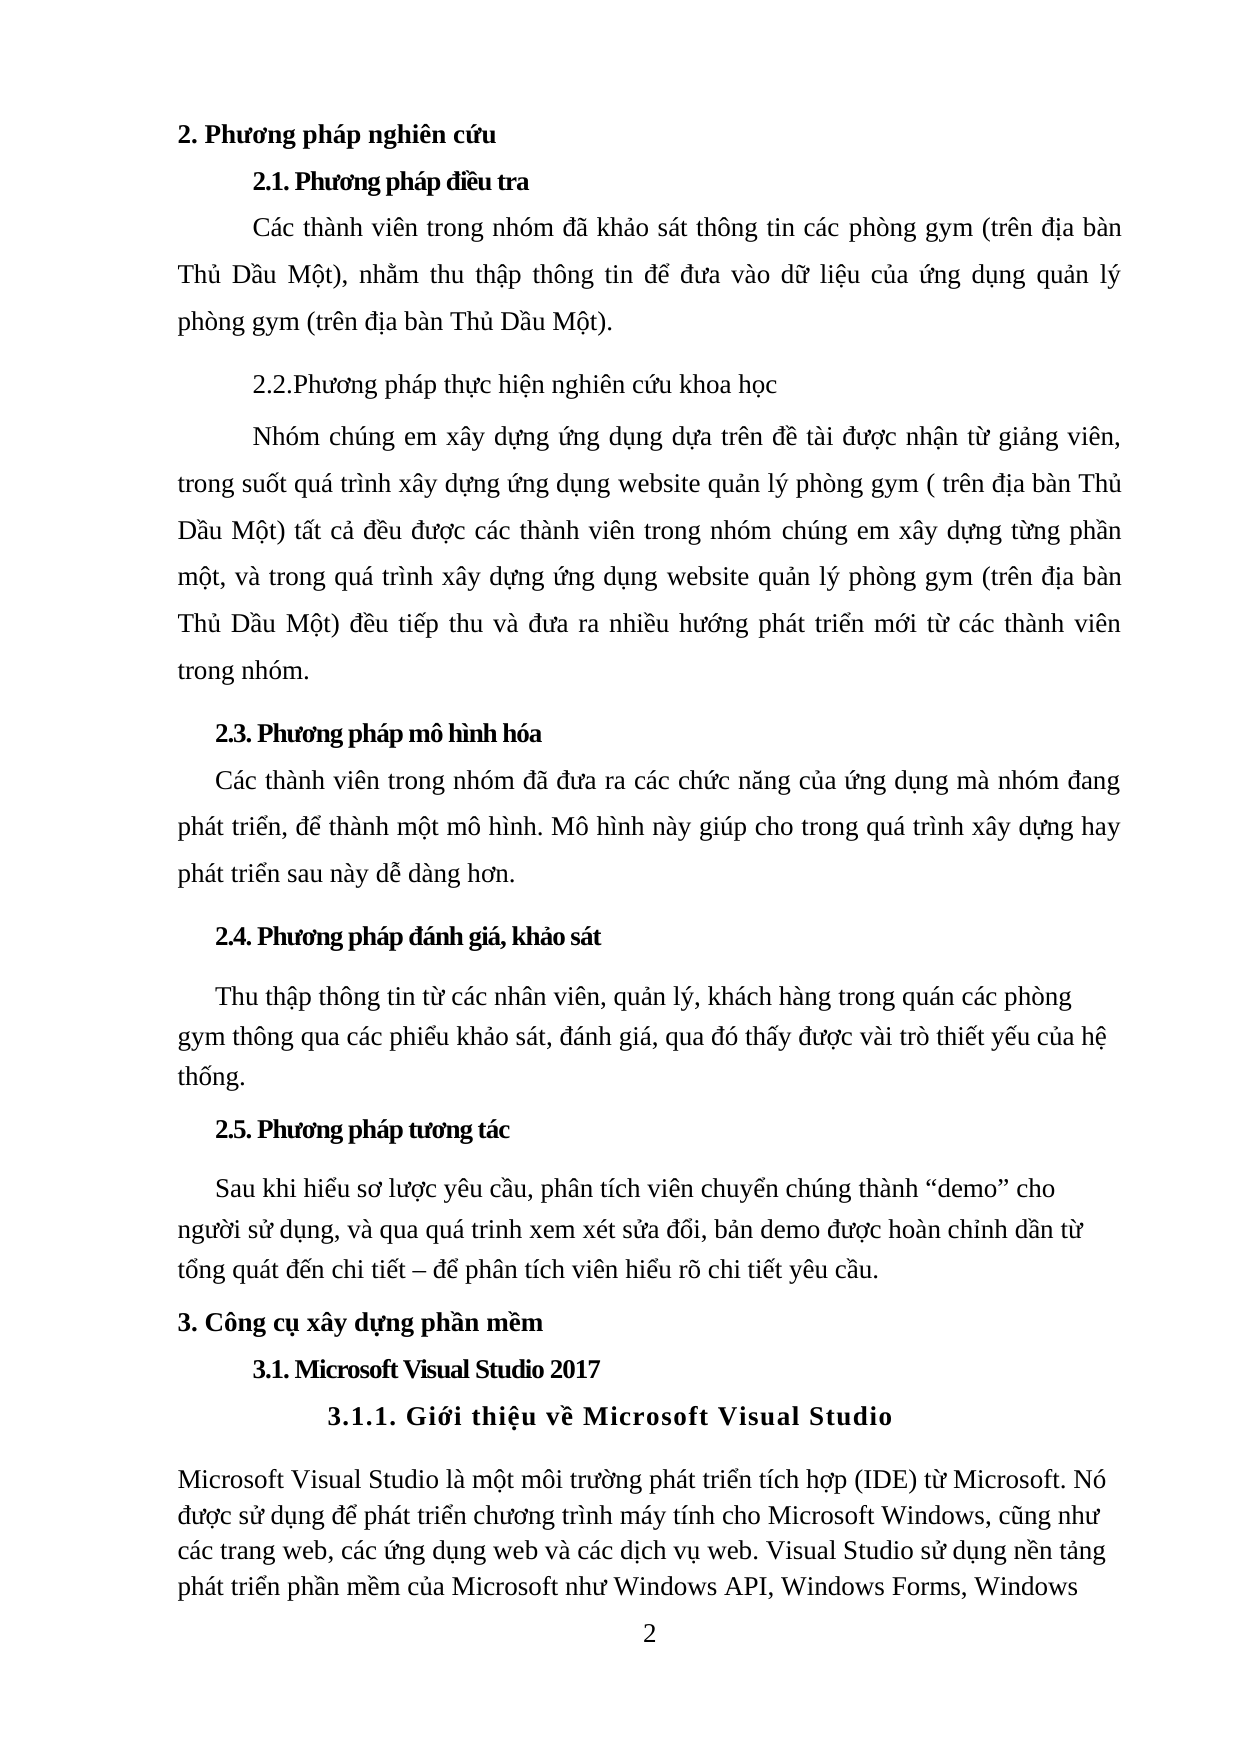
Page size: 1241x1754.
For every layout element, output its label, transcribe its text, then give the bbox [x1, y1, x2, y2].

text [177, 1463, 1122, 1601]
text Thu thập thông tin từ các nhân viên, quản lý, khách hàng trong quán các phòng gym thông qua các phiểu khảo sát, đánh giá, qua đó thấy được vài trò thiết yếu của hệ thống. [177, 980, 1122, 1092]
title 3.1. Microsoft Visual Studio 2017 [177, 1353, 1122, 1384]
subtitle 3.1.1. Giới thiệu về Microsoft Visual Studio [252, 1400, 1122, 1431]
text Các thành viên trong nhóm đã khảo sát thông tin các phòng gym (trên địa bàn Thủ Dầu Một), nhằm thu thập thông tin để đưa vào dữ liệu của ứng dụng quản lý phòng gym (trên địa bàn Thủ Dầu Một). [177, 211, 1122, 336]
title 2.1. Phương pháp điều tra [177, 165, 1122, 196]
subtitle 2. Phương pháp nghiên cứu [177, 118, 1122, 149]
title 2.5. Phương pháp tương tác [177, 1113, 1122, 1144]
text Các thành viên trong nhóm đã đưa ra các chức năng của ứng dụng mà nhóm đang phát triển, để thành một mô hình. Mô hình này giúp cho trong quá trình xây dựng hay phát triển sau này dễ dàng hơn. [177, 764, 1122, 888]
text Nhóm chúng em xây dựng ứng dụng dựa trên đề tài được nhận từ giảng viên, trong suốt quá trình xây dựng ứng dụng website quản lý phòng gym ( trên địa bàn Thủ Dầu Một) tất cả đều được các thành viên trong nhóm chúng em xây dựng từng phần một, và trong quá trình xây dựng ứng dụng website quản lý phòng gym (trên địa bàn Thủ Dầu Một) đều tiếp thu và đưa ra nhiều hướng phát triển mới từ các thành viên trong nhóm. [177, 421, 1122, 685]
text Sau khi hiểu sơ lược yêu cầu, phân tích viên chuyển chúng thành “demo” cho người sử dụng, và qua quá trinh xem xét sửa đổi, bản demo được hoàn chỉnh dần từ tổng quát đến chi tiết – để phân tích viên hiểu rõ chi tiết yêu cầu. [177, 1173, 1122, 1284]
subtitle 3. Công cụ xây dựng phần mềm [177, 1306, 1122, 1337]
title 2.4. Phương pháp đánh giá, khảo sát [177, 921, 1122, 952]
text 2.2.Phương pháp thực hiện nghiên cứu khoa học [177, 368, 1122, 399]
title 2.3. Phương pháp mô hình hóa [177, 717, 1122, 748]
